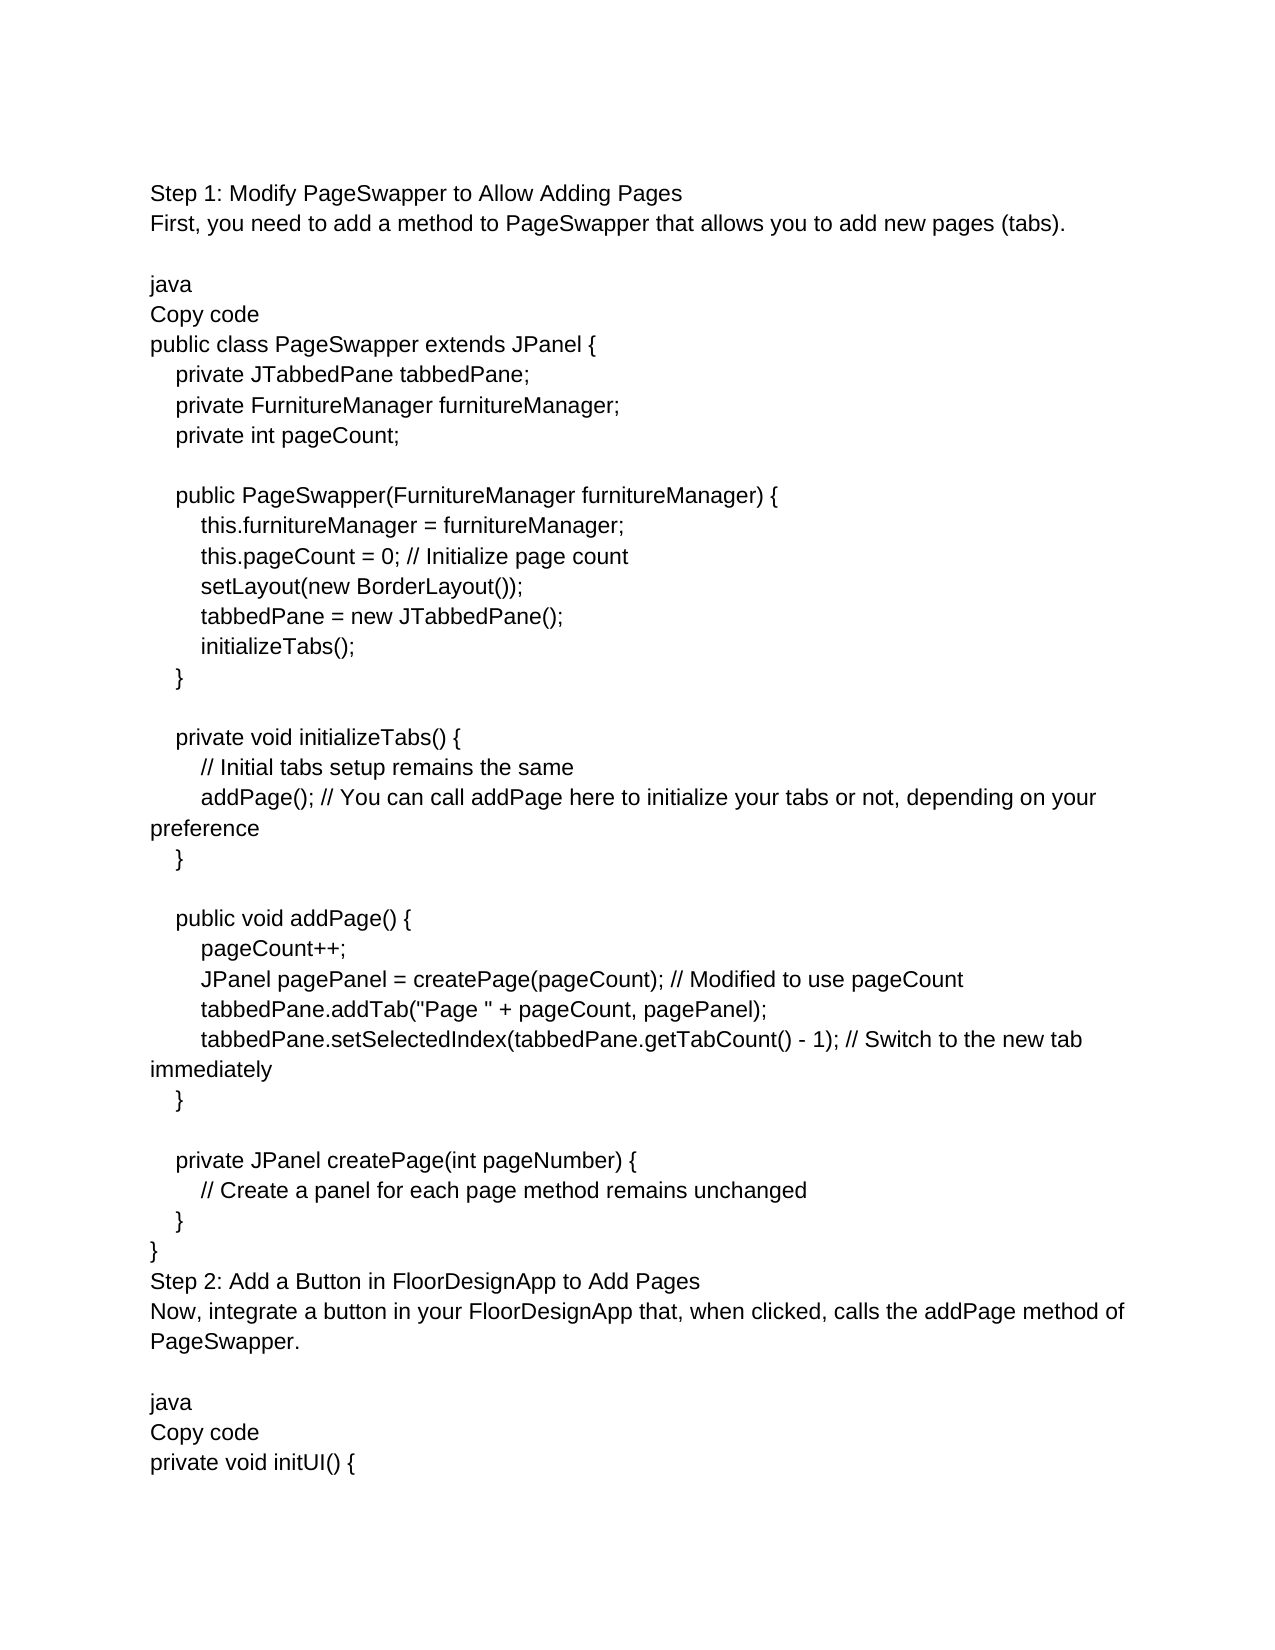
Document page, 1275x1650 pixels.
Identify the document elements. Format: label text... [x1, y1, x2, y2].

text Now, integrate a button in your FloorDesignApp that, when clicked, calls the addPage method of PageSwapper. [150, 1298, 1125, 1354]
text java [150, 1388, 1125, 1415]
text private void initUI() { [150, 1449, 1125, 1475]
text private void initializeTabs() { [150, 724, 1125, 750]
text java [150, 271, 1125, 297]
text this.furnitureManager = furnitureManager; [150, 512, 1125, 539]
text public PageSwapper(FurnitureManager furnitureManager) { [150, 482, 1125, 509]
text tabbedPane.addTab("Page " + pageCount, pagePanel); [150, 996, 1125, 1022]
text } [150, 663, 1125, 690]
text JPanel pagePanel = createPage(pageCount); // Modified to use pageCount [150, 966, 1125, 992]
text Copy code [150, 1419, 1125, 1445]
text pageCount++; [150, 935, 1125, 962]
text tabbedPane = new JTabbedPane(); [150, 603, 1125, 629]
text initializeTabs(); [150, 633, 1125, 660]
text } [150, 1207, 1125, 1234]
text private JTabbedPane tabbedPane; [150, 361, 1125, 388]
text First, you need to add a method to PageSwapper that allows you to add new pages (tabs). [150, 210, 1125, 237]
text } [150, 1086, 1125, 1113]
text private FurnitureManager furnitureManager; [150, 392, 1125, 418]
text } [150, 1237, 1125, 1264]
text private JPanel createPage(int pageNumber) { [150, 1147, 1125, 1173]
text Step 1: Modify PageSwapper to Allow Adding Pages [150, 180, 1125, 207]
text public class PageSwapper extends JPanel { [150, 331, 1125, 358]
text Copy code [150, 301, 1125, 327]
text this.pageCount = 0; // Initialize page count [150, 543, 1125, 569]
text setLayout(new BorderLayout()); [150, 573, 1125, 599]
text private int pageCount; [150, 422, 1125, 448]
text // Create a panel for each page method remains unchanged [150, 1177, 1125, 1203]
text tabbedPane.setSelectedIndex(tabbedPane.getTabCount() - 1); // Switch to the new tab immediately [150, 1026, 1125, 1083]
text // Initial tabs setup remains the same [150, 754, 1125, 781]
text addPage(); // You can call addPage here to initialize your tabs or not, depending on your preference [150, 784, 1125, 841]
text public void addPage() { [150, 905, 1125, 932]
text } [150, 845, 1125, 871]
text Step 2: Add a Button in FloorDesignApp to Add Pages [150, 1268, 1125, 1294]
